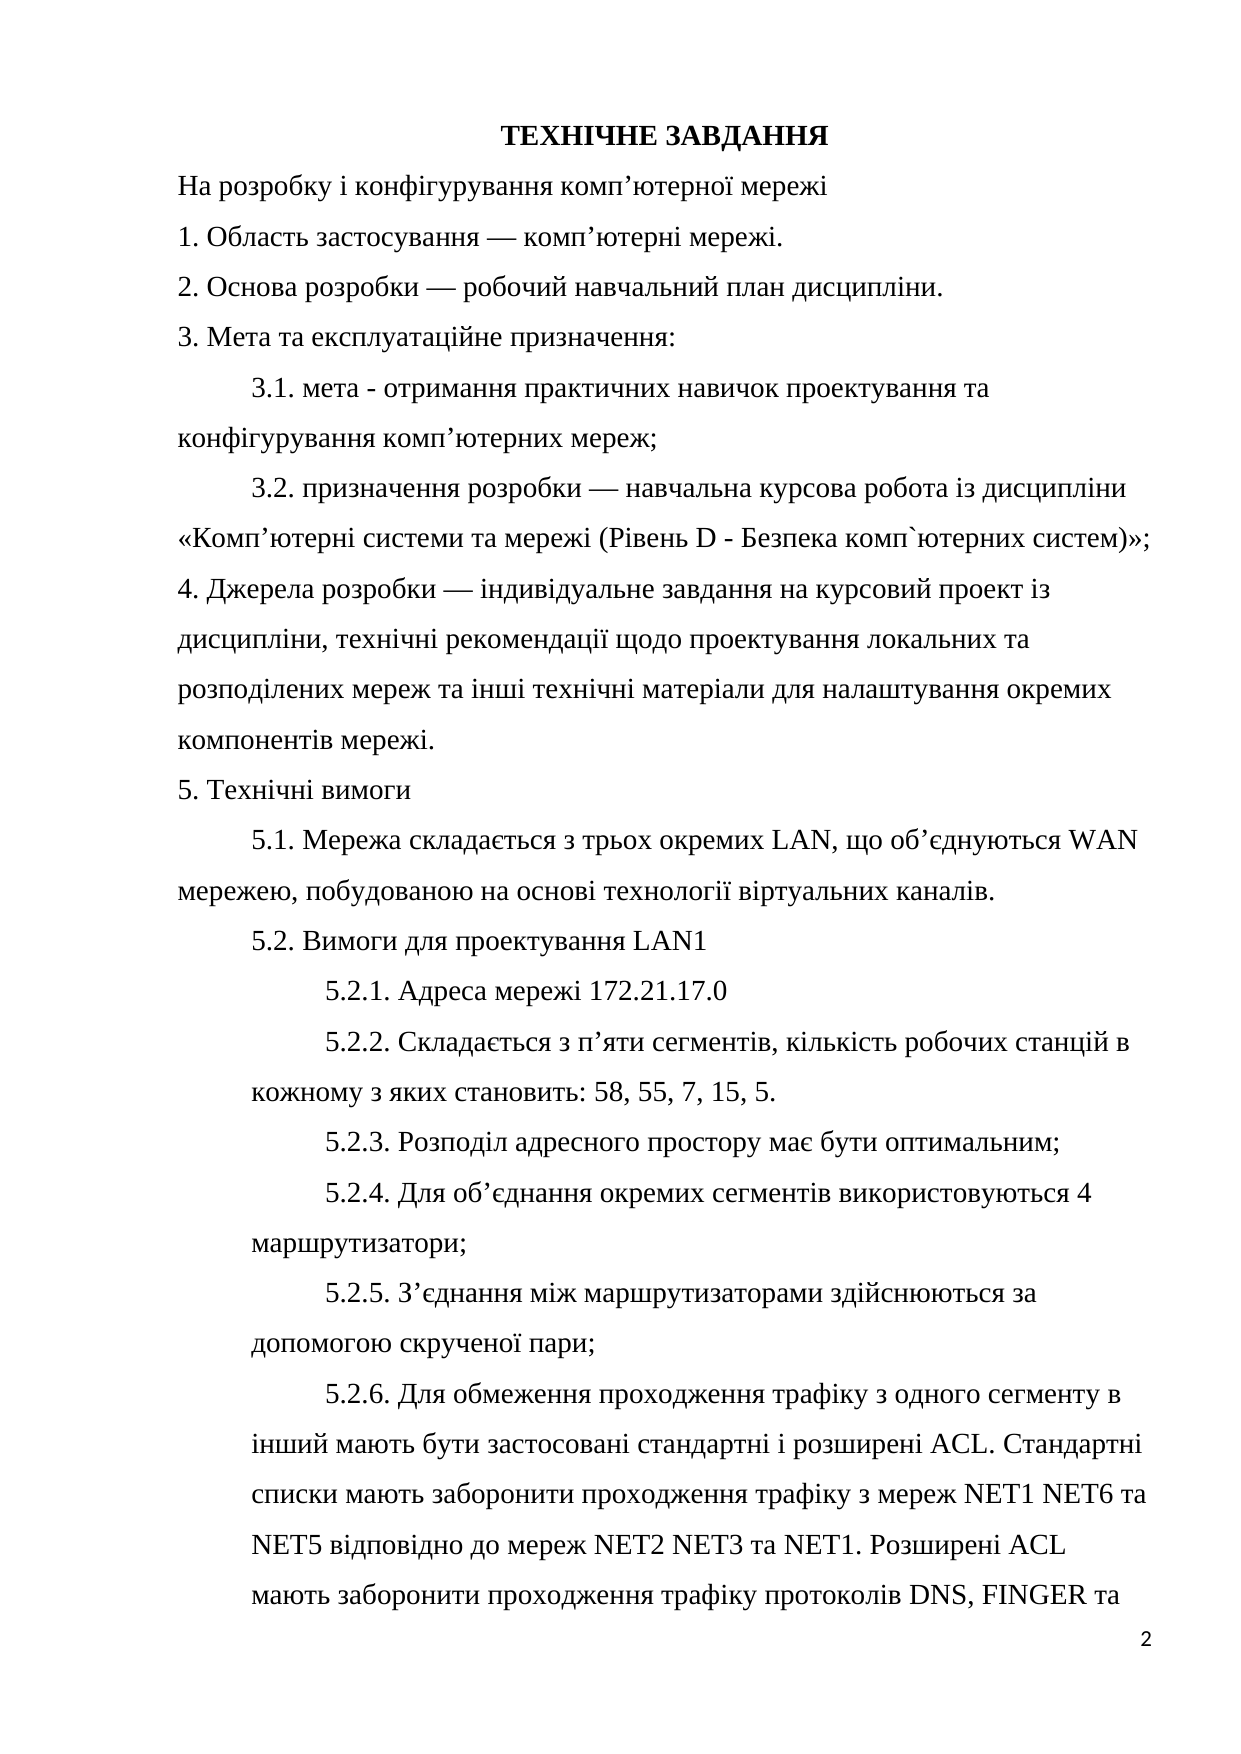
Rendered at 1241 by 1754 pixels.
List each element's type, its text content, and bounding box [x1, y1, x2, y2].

text 5.1. Мережа складається з трьох окремих LAN, що об’єднуються WAN мережею, побудованою на основі технології віртуальних каналів. [177, 822, 1152, 906]
text 5.2.2. Складається з п’яти сегментів, кількість робочих станцій в кожному з яких становить: 58, 55, 7, 15, 5. [251, 1024, 1152, 1108]
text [251, 1376, 1152, 1611]
text 3.2. призначення розробки — навчальна курсова робота із дисципліни «Комп’ютерні системи та мережі (Рівень D - Безпека комп`ютерних систем)»; [177, 470, 1152, 554]
text 4. Джерела розробки — індивідуальне завдання на курсовий проект із дисципліни, технічні рекомендації щодо проектування локальних та розподілених мереж та інші технічні матеріали для налаштування окремих компонентів мережі. [177, 571, 1152, 755]
text ТЕХНІЧНЕ ЗАВДАННЯ [177, 118, 1152, 152]
text 2. Основа розробки — робочий навчальний план дисципліни. [177, 269, 1152, 303]
text 3.1. мета - отримання практичних навичок проектування та конфігурування комп’ютерних мереж; [177, 370, 1152, 453]
text 1. Область застосування — комп’ютерні мережі. [177, 219, 1152, 252]
text На розробку і конфігурування комп’ютерної мережі [177, 168, 1152, 202]
text 3. Мета та експлуатаційне призначення: [177, 319, 1152, 353]
text 5.2.3. Розподіл адресного простору має бути оптимальним; [251, 1124, 1152, 1158]
text 5.2.1. Адреса мережі 172.21.17.0 [251, 973, 1152, 1007]
text 5.2. Вимоги для проектування LAN1 [177, 923, 1152, 957]
text 5.2.5. З’єднання між маршрутизаторами здійснюються за допомогою скрученої пари; [251, 1275, 1152, 1359]
text 5. Технічні вимоги [177, 772, 1152, 806]
text 5.2.4. Для об’єднання окремих сегментів використовуються 4 маршрутизатори; [251, 1175, 1152, 1258]
